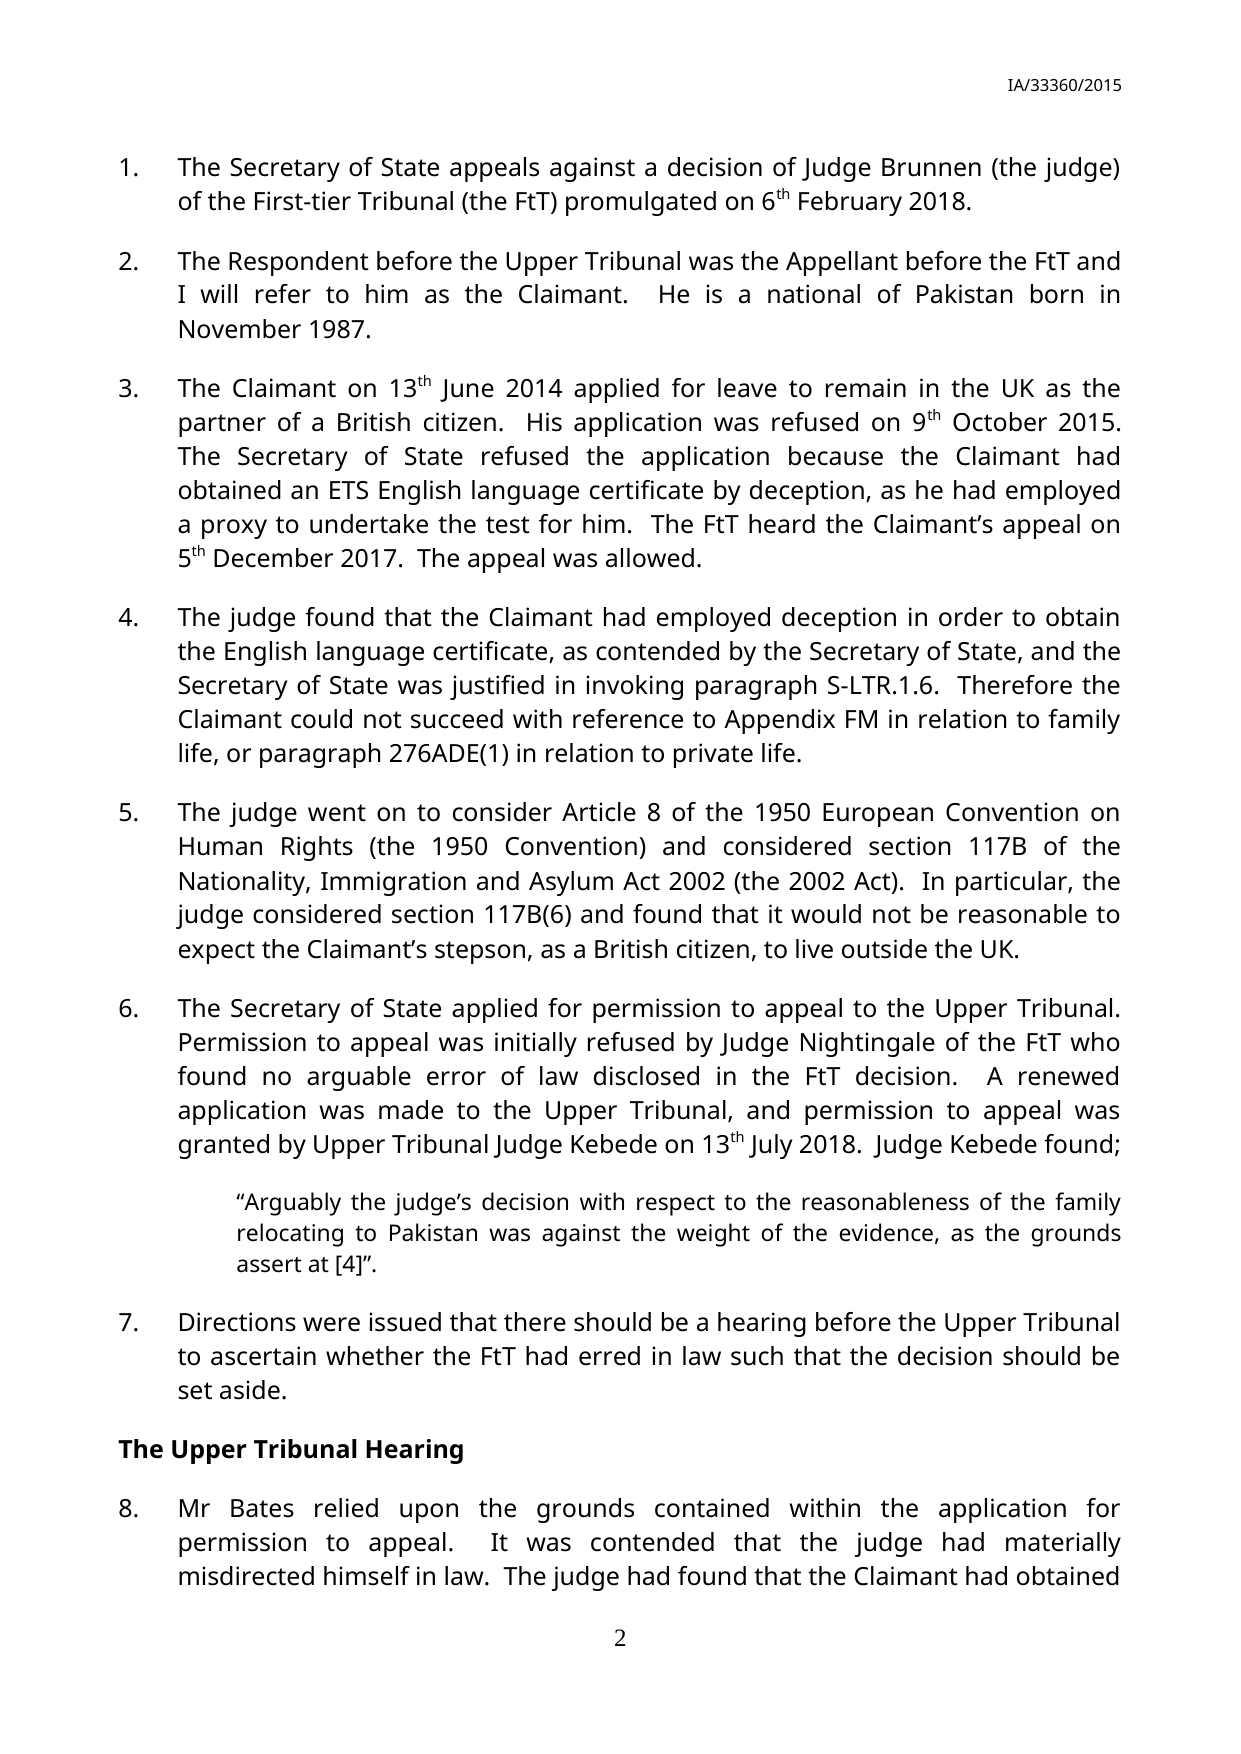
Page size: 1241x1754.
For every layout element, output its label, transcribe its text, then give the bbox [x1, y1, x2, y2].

text The Upper Tribunal Hearing [118, 1432, 1122, 1466]
list The Claimant on 13th June 2014 applied for leave to remain in the UK as the partner of a British citizen. His application was refused on 9th October 2015. The Secretary of State refused the application because the Claimant had obtained an ETS English language certificate by deception, as he had employed a proxy to undertake the test for him. The FtT heard the Claimant’s appeal on 5th December 2017. The appeal was allowed. [118, 370, 1122, 575]
list The judge found that the Claimant had employed deception in order to obtain the English language certificate, as contended by the Secretary of State, and the Secretary of State was justified in invoking paragraph S-LTR.1.6. Therefore the Claimant could not succeed with reference to Appendix FM in relation to family life, or paragraph 276ADE(1) in relation to private life. [118, 600, 1122, 770]
list The Respondent before the Upper Tribunal was the Appellant before the FtT and I will refer to him as the Claimant. He is a national of Pakistan born in November 1987. [118, 243, 1122, 345]
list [118, 1491, 1122, 1593]
list The Secretary of State appeals against a decision of Judge Brunnen (the judge) of the First-tier Tribunal (the FtT) promulgated on 6th February 2018. [118, 150, 1122, 218]
list The judge went on to consider Article 8 of the 1950 European Convention on Human Rights (the 1950 Convention) and considered section 117B of the Nationality, Immigration and Asylum Act 2002 (the 2002 Act). In particular, the judge considered section 117B(6) and found that it would not be reasonable to expect the Claimant’s stepson, as a British citizen, to live outside the UK. [118, 795, 1122, 965]
list The Secretary of State applied for permission to appeal to the Upper Tribunal. Permission to appeal was initially refused by Judge Nightingale of the FtT who found no arguable error of law disclosed in the FtT decision. A renewed application was made to the Upper Tribunal, and permission to appeal was granted by Upper Tribunal Judge Kebede on 13th July 2018. Judge Kebede found; [118, 990, 1122, 1161]
list Directions were issued that there should be a hearing before the Upper Tribunal to ascertain whether the FtT had erred in law such that the decision should be set aside. [118, 1304, 1122, 1407]
text “Arguably the judge’s decision with respect to the reasonableness of the family relocating to Pakistan was against the weight of the evidence, as the grounds assert at [4]”. [236, 1186, 1122, 1279]
